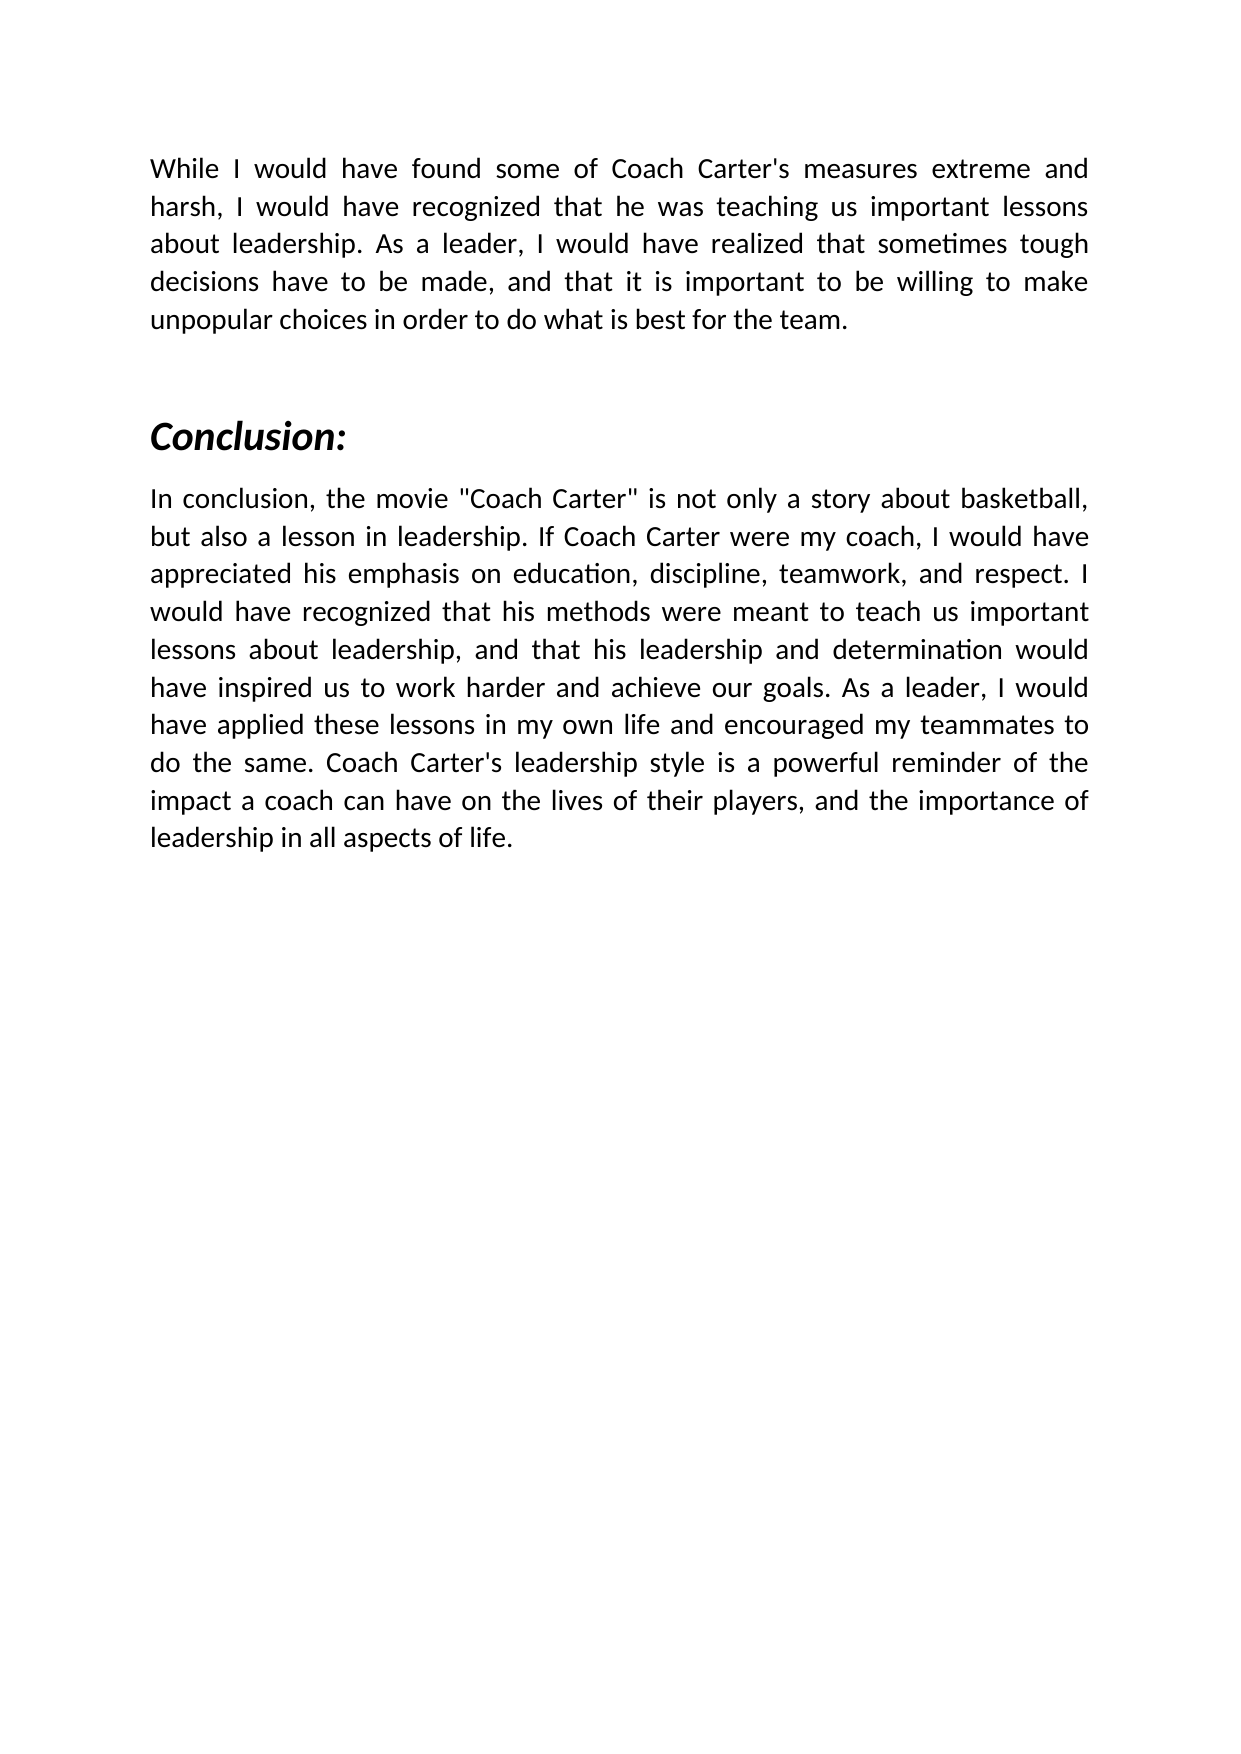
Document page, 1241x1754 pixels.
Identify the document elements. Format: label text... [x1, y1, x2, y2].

text In conclusion, the movie "Coach Carter" is not only a story about basketball, but also a lesson in leadership. If Coach Carter were my coach, I would have appreciated his emphasis on education, discipline, teamwork, and respect. I would have recognized that his methods were meant to teach us important lessons about leadership, and that his leadership and determination would have inspired us to work harder and achieve our goals. As a leader, I would have applied these lessons in my own life and encouraged my teammates to do the same. Coach Carter's leadership style is a powerful reminder of the impact a coach can have on the lives of their players, and the importance of leadership in all aspects of life. [150, 480, 1090, 855]
text Conclusion: [150, 409, 1090, 460]
text While I would have found some of Coach Carter's measures extreme and harsh, I would have recognized that he was teaching us important lessons about leadership. As a leader, I would have realized that sometimes tough decisions have to be made, and that it is important to be willing to make unpopular choices in order to do what is best for the team. [150, 150, 1090, 336]
